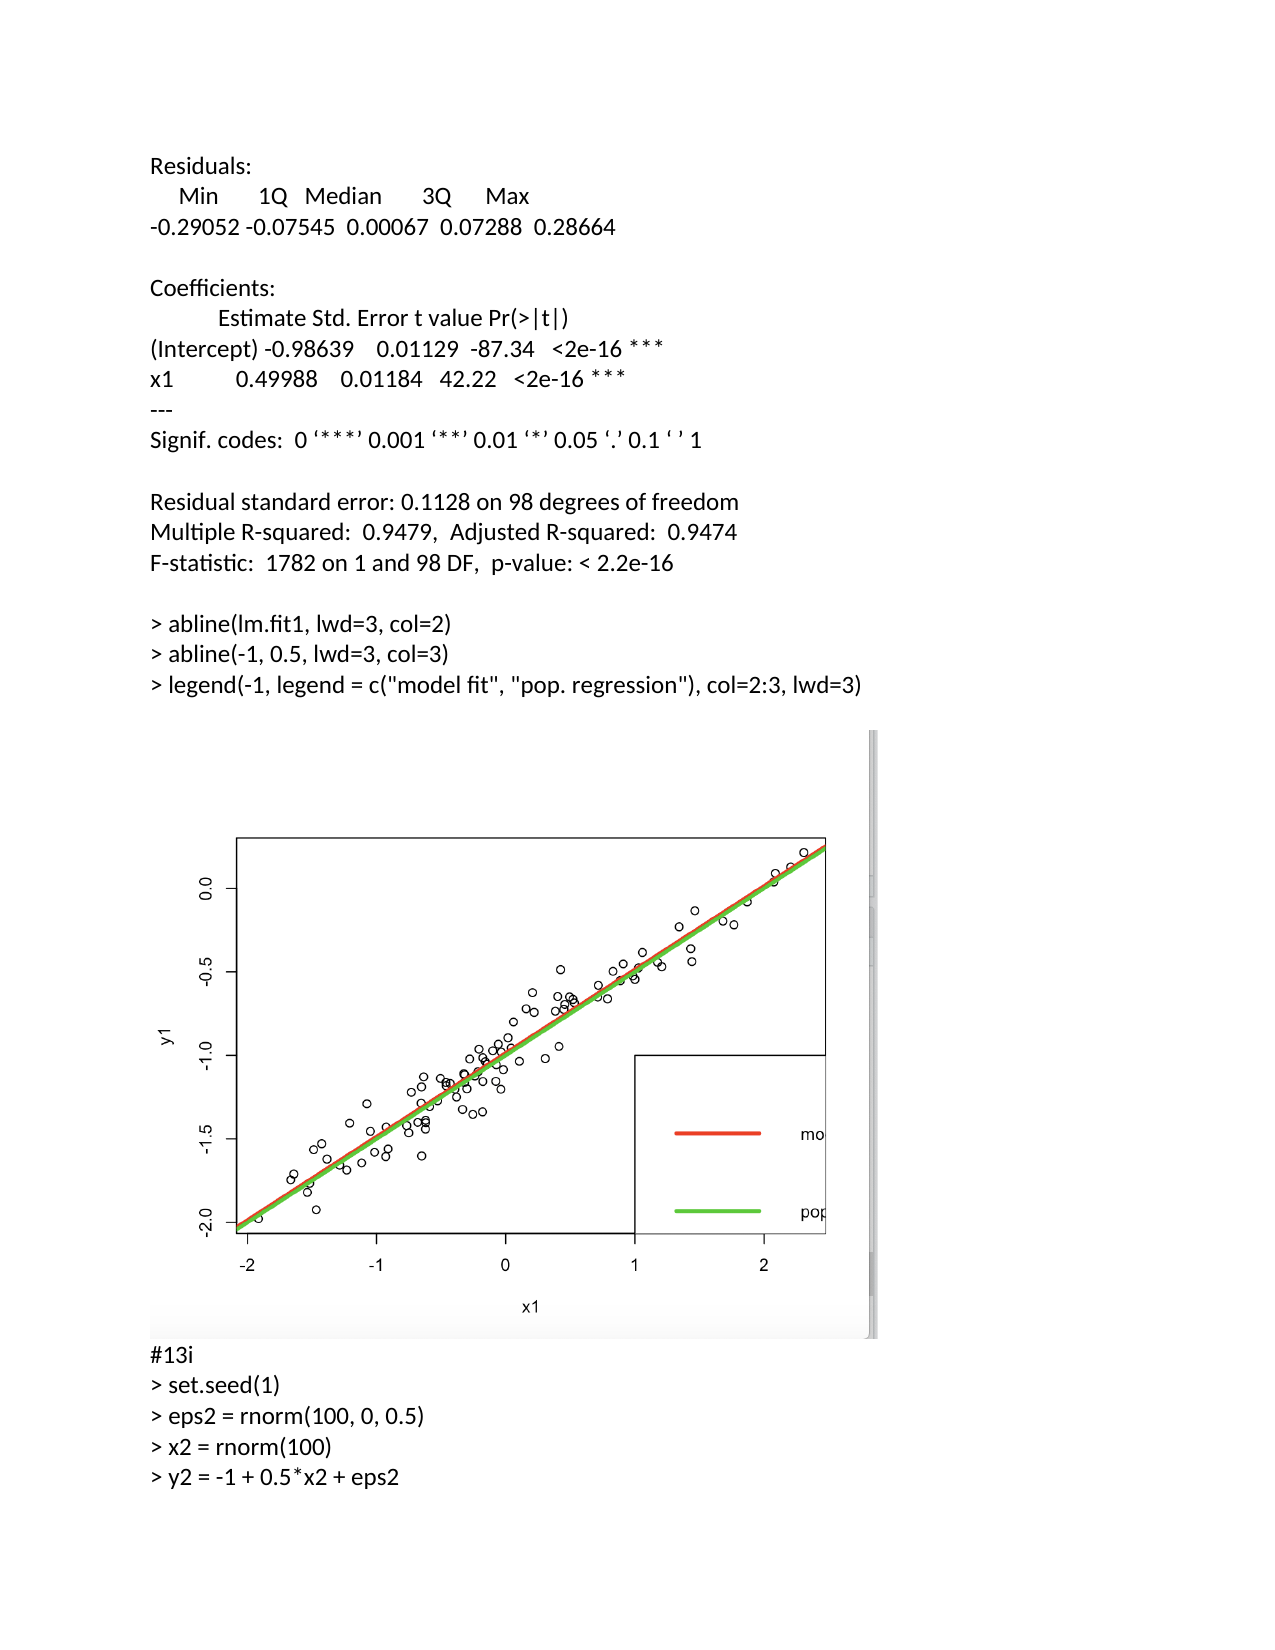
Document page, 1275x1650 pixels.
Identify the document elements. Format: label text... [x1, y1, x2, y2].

text > y2 = -1 + 0.5*x2 + eps2 [150, 1461, 1125, 1492]
text Residual standard error: 0.1128 on 98 degrees of freedom [150, 486, 1125, 516]
text > eps2 = rnorm(100, 0, 0.5) [150, 1400, 1125, 1431]
picture [150, 730, 878, 1339]
text Residuals: [150, 150, 1125, 181]
text > x2 = rnorm(100) [150, 1431, 1125, 1461]
text x1 0.49988 0.01184 42.22 <2e-16 *** [150, 364, 1125, 394]
text Multiple R-squared: 0.9479, Adjusted R-squared: 0.9474 [150, 516, 1125, 547]
text (Intercept) -0.98639 0.01129 -87.34 <2e-16 *** [150, 333, 1125, 364]
text Coefficients: [150, 272, 1125, 303]
text F-statistic: 1782 on 1 and 98 DF, p-value: < 2.2e-16 [150, 547, 1125, 577]
text #13i [150, 1339, 1125, 1369]
text Min 1Q Median 3Q Max [150, 181, 1125, 211]
text Estimate Std. Error t value Pr(>|t|) [150, 303, 1125, 333]
text > abline(lm.fit1, lwd=3, col=2) [150, 608, 1125, 638]
text > set.seed(1) [150, 1369, 1125, 1400]
text -0.29052 -0.07545 0.00067 0.07288 0.28664 [150, 211, 1125, 242]
text Signif. codes: 0 ‘***’ 0.001 ‘**’ 0.01 ‘*’ 0.05 ‘.’ 0.1 ‘ ’ 1 [150, 425, 1125, 455]
text --- [150, 394, 1125, 425]
text > abline(-1, 0.5, lwd=3, col=3) [150, 638, 1125, 669]
text > legend(-1, legend = c("model fit", "pop. regression"), col=2:3, lwd=3) [150, 669, 1125, 699]
